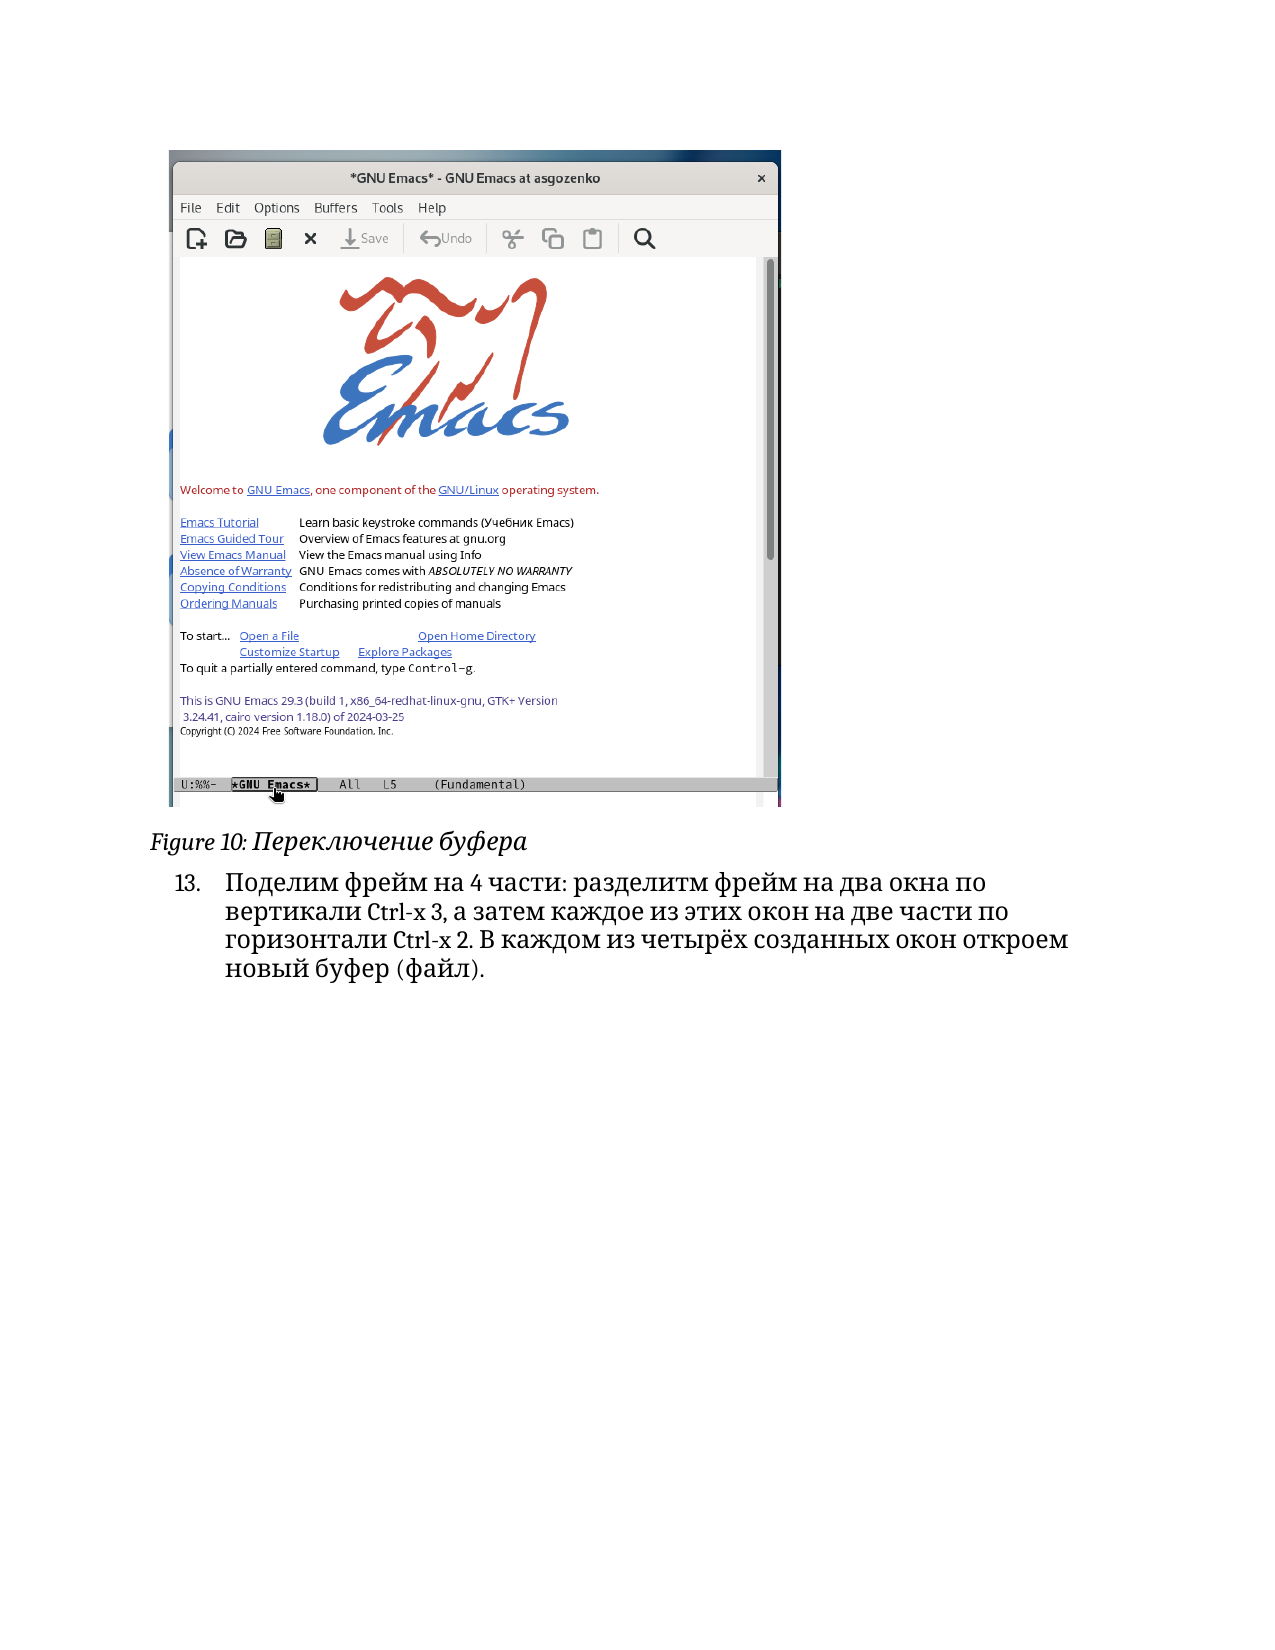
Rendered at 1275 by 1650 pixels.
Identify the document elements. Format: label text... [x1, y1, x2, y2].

text Figure 10: Переключение буфера [150, 827, 1125, 856]
list Поделим фрейм на 4 части: разделитм фрейм на два окна по вертикали Ctrl-x 3, а затем каждое из этих окон на две части по горизонтали Ctrl-x 2. В каждом из четырёх созданных окон откроем новый буфер (файл). [175, 869, 1125, 984]
picture [168, 150, 782, 807]
